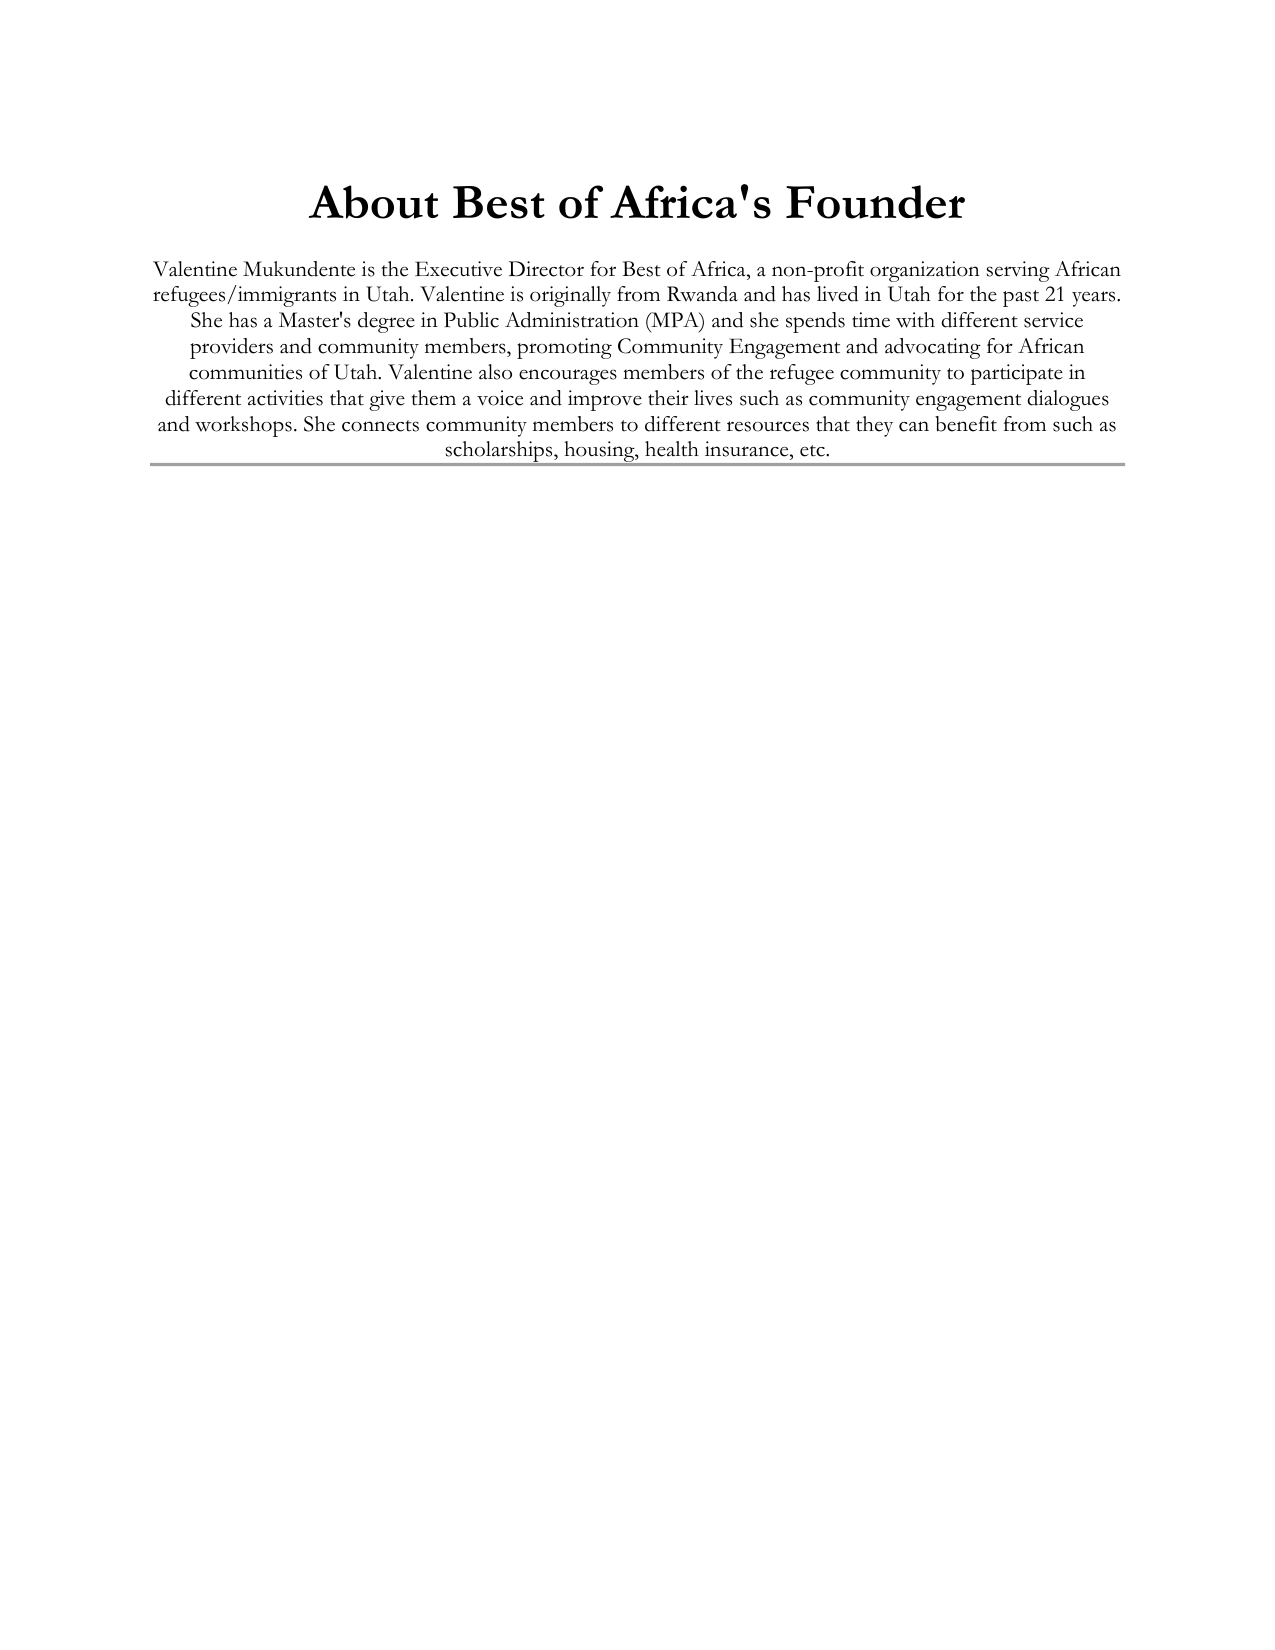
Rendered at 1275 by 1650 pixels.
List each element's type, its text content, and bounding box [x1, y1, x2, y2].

subtitle About Best of Africa's Founder [150, 175, 1125, 231]
text Valentine Mukundente is the Executive Director for Best of Africa, a non-profit organization serving African refugees/immigrants in Utah. Valentine is originally from Rwanda and has lived in Utah for the past 21 years. She has a Master's degree in Public Administration (MPA) and she spends time with different service providers and community members, promoting Community Engagement and advocating for African communities of Utah. Valentine also encourages members of the refugee community to participate in different activities that give them a voice and improve their lives such as community engagement dialogues and workshops. She connects community members to different resources that they can benefit from such as scholarships, housing, health insurance, etc. [150, 256, 1125, 462]
